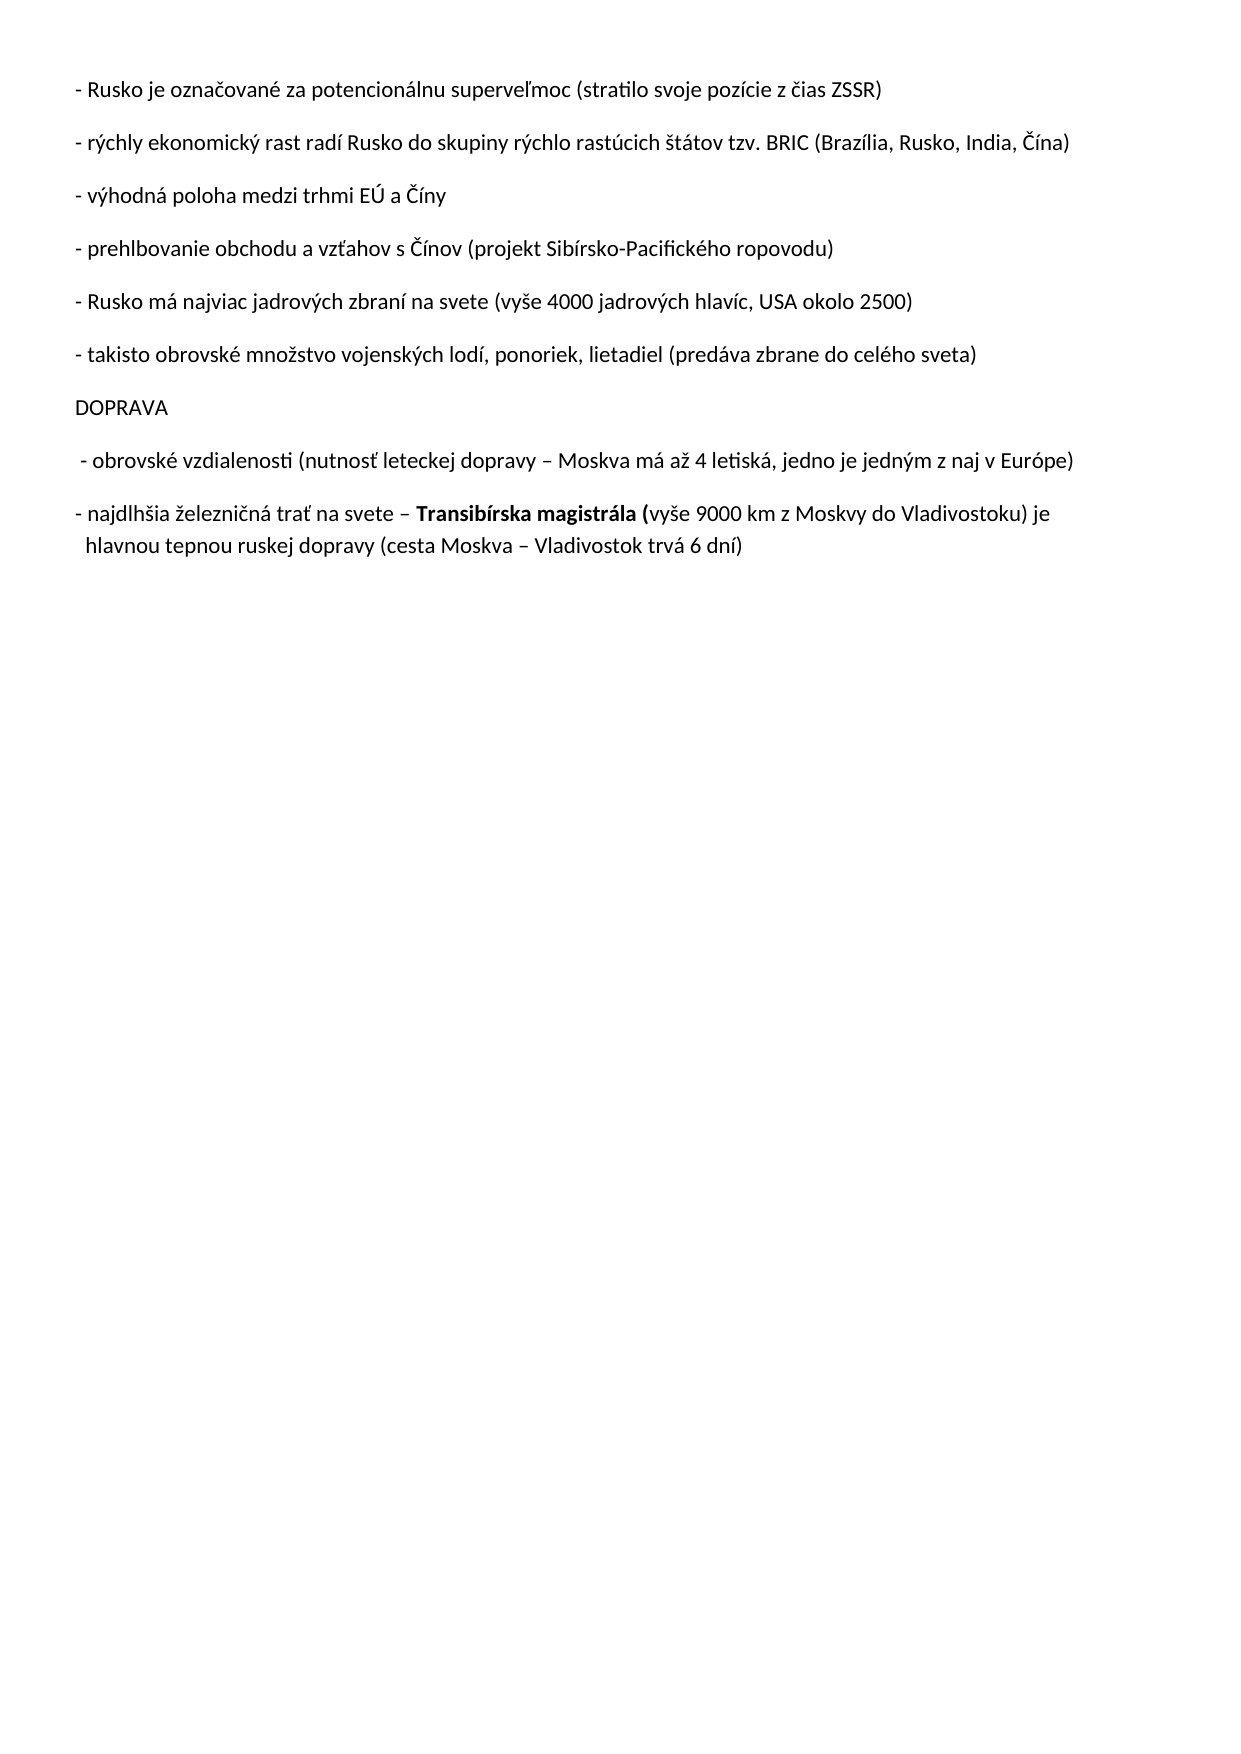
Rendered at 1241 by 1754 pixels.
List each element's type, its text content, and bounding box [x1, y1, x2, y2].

text - Rusko je označované za potencionálnu superveľmoc (stratilo svoje pozície z čias ZSSR) [75, 75, 1165, 103]
text - obrovské vzdialenosti (nutnosť leteckej dopravy – Moskva má až 4 letiská, jedno je jedným z naj v Európe) [75, 446, 1165, 474]
text - najdlhšia železničná trať na svete – Transibírska magistrála (vyše 9000 km z Moskvy do Vladivostoku) je hlavnou tepnou ruskej dopravy (cesta Moskva – Vladivostok trvá 6 dní) [75, 499, 1165, 559]
text DOPRAVA [75, 393, 1165, 421]
text - prehlbovanie obchodu a vzťahov s Čínov (projekt Sibírsko-Pacifického ropovodu) [75, 234, 1165, 262]
text - výhodná poloha medzi trhmi EÚ a Číny [75, 181, 1165, 209]
text - takisto obrovské množstvo vojenských lodí, ponoriek, lietadiel (predáva zbrane do celého sveta) [75, 340, 1165, 368]
text - Rusko má najviac jadrových zbraní na svete (vyše 4000 jadrových hlavíc, USA okolo 2500) [75, 287, 1165, 315]
text - rýchly ekonomický rast radí Rusko do skupiny rýchlo rastúcich štátov tzv. BRIC (Brazília, Rusko, India, Čína) [75, 128, 1165, 156]
